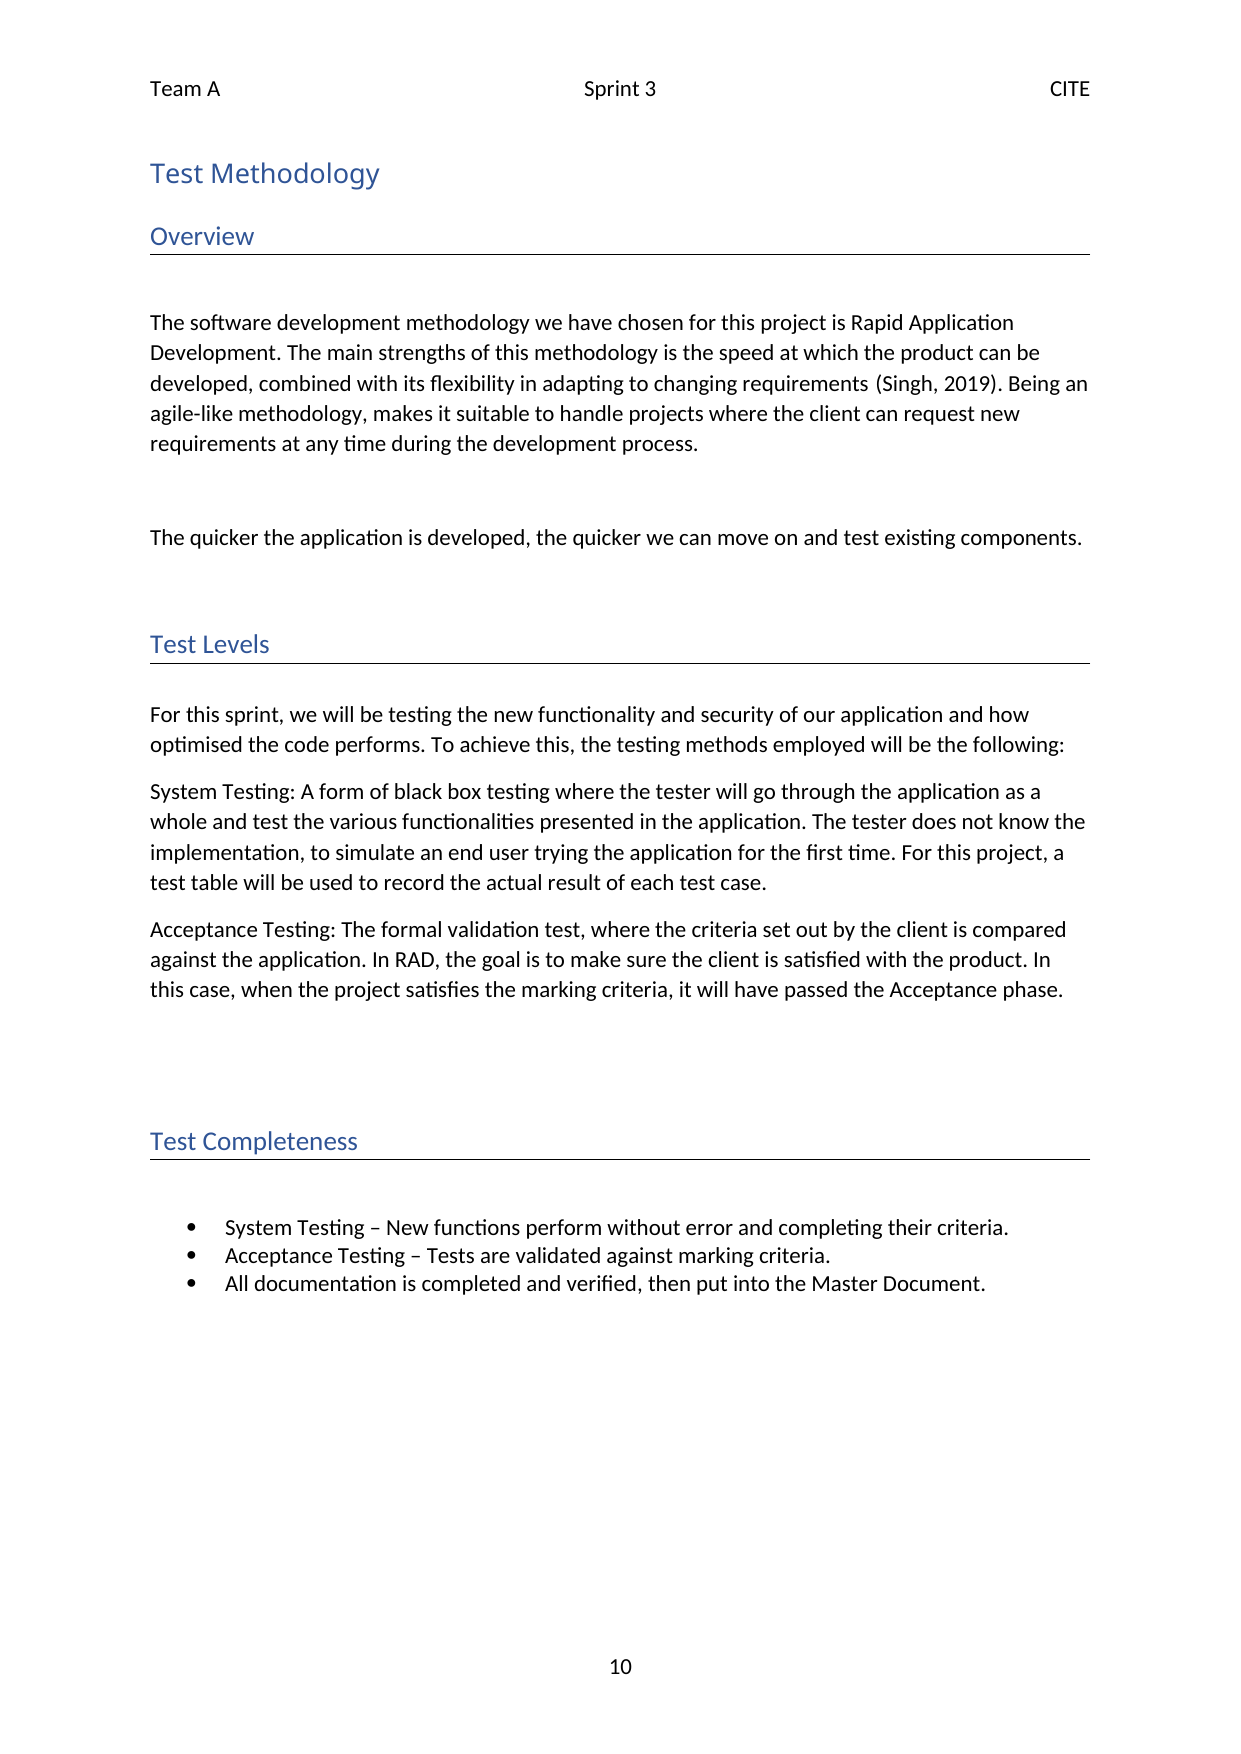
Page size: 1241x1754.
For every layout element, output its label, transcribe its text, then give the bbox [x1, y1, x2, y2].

subtitle Test Levels [150, 628, 1090, 663]
list System Testing – New functions perform without error and completing their criteria. [187, 1213, 1090, 1241]
subtitle Overview [150, 219, 1090, 254]
list Acceptance Testing – Tests are validated against marking criteria. [187, 1241, 1090, 1269]
text Acceptance Testing: The formal validation test, where the criteria set out by the client is compared against the application. In RAD, the goal is to make sure the client is satisfied with the product. In this case, when the project satisfies the marking criteria, it will have passed the Acceptance phase. [150, 915, 1090, 1003]
list All documentation is completed and verified, then put into the Master Document. [187, 1269, 1090, 1297]
text For this sprint, we will be testing the new functionality and security of our application and how optimised the code performs. To achieve this, the testing methods employed will be the following: [150, 670, 1090, 758]
subtitle Test Completeness [150, 1124, 1090, 1159]
text The quicker the application is developed, the quicker we can move on and test existing components. [150, 523, 1090, 551]
subtitle Test Methodology [150, 154, 1090, 191]
text System Testing: A form of black box testing where the tester will go through the application as a whole and test the various functionalities presented in the application. The tester does not know the implementation, to simulate an end user trying the application for the first time. For this project, a test table will be used to record the actual result of each test case. [150, 777, 1090, 896]
text The software development methodology we have chosen for this project is Rapid Application Development. The main strengths of this methodology is the speed at which the product can be developed, combined with its flexibility in adapting to changing requirements . Being an agile-like methodology, makes it suitable to handle projects where the client can request new requirements at any time during the development process. [150, 308, 1090, 457]
